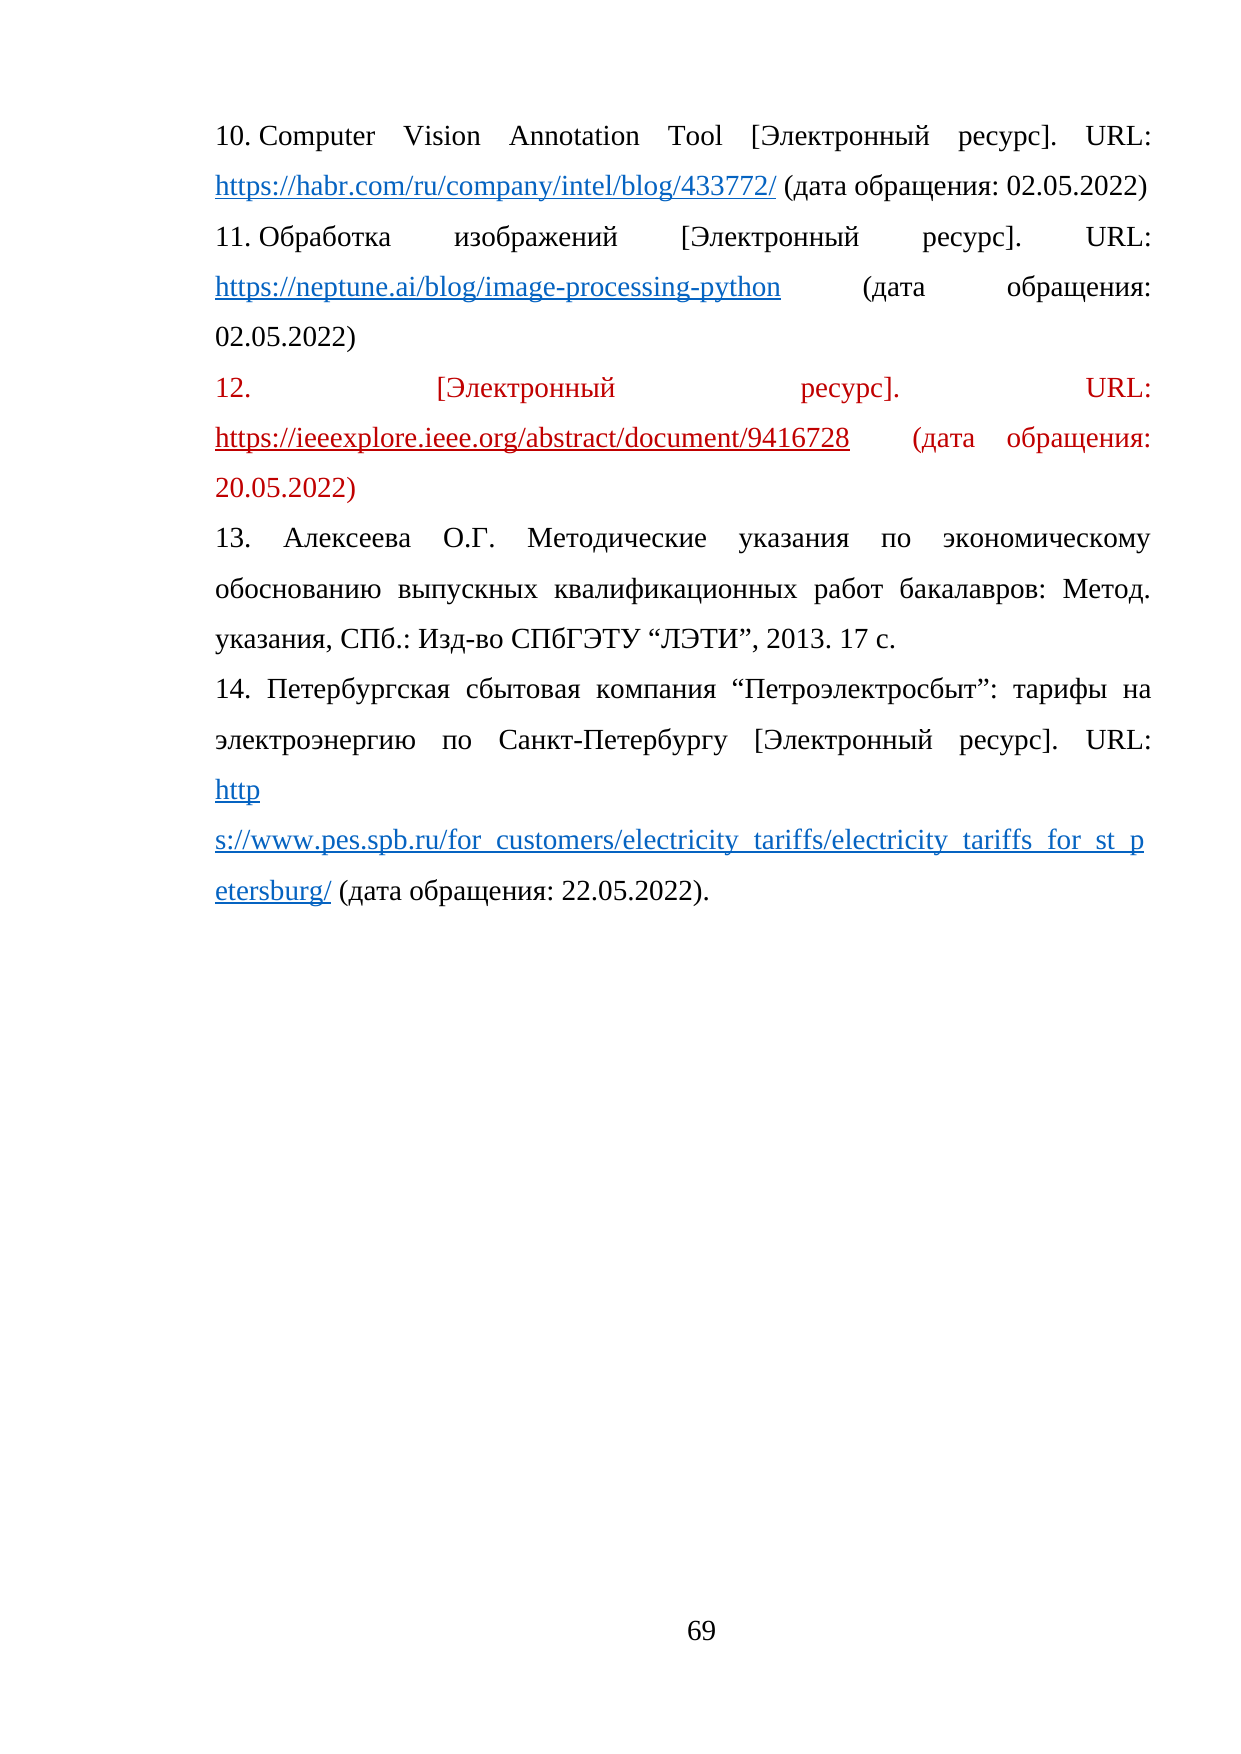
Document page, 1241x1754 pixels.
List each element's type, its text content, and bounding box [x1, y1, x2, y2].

list 11. Обработка изображений [Электронный ресурс]. URL: https://neptune.ai/blog/image-processing-python (дата обращения: 02.05.2022) [215, 219, 1152, 353]
list 13. Алексеева О.Г. Методические указания по экономическому обоснованию выпускных квалификационных работ бакалавров: Метод. указания, СПб.: Изд-во СПбГЭТУ “ЛЭТИ”, 2013. 17 с. [215, 521, 1152, 655]
list 12. [Электронный ресурс]. URL: https://ieeexplore.ieee.org/abstract/document/9416728 (дата обращения: 20.05.2022) [215, 370, 1152, 504]
list 10. Computer Vision Annotation Tool [Электронный ресурс]. URL: https://habr.com/ru/company/intel/blog/433772/ (дата обращения: 02.05.2022) [215, 118, 1152, 202]
list 14. Петербургская сбытовая компания “Петроэлектросбыт”: тарифы на электроэнергию по Санкт-Петербургу [Электронный ресурс]. URL: https://www.pes.spb.ru/for_customers/electricity_tariffs/electricity_tariffs_for_st_petersburg/ (дата обращения: 22.05.2022). [215, 672, 1152, 906]
